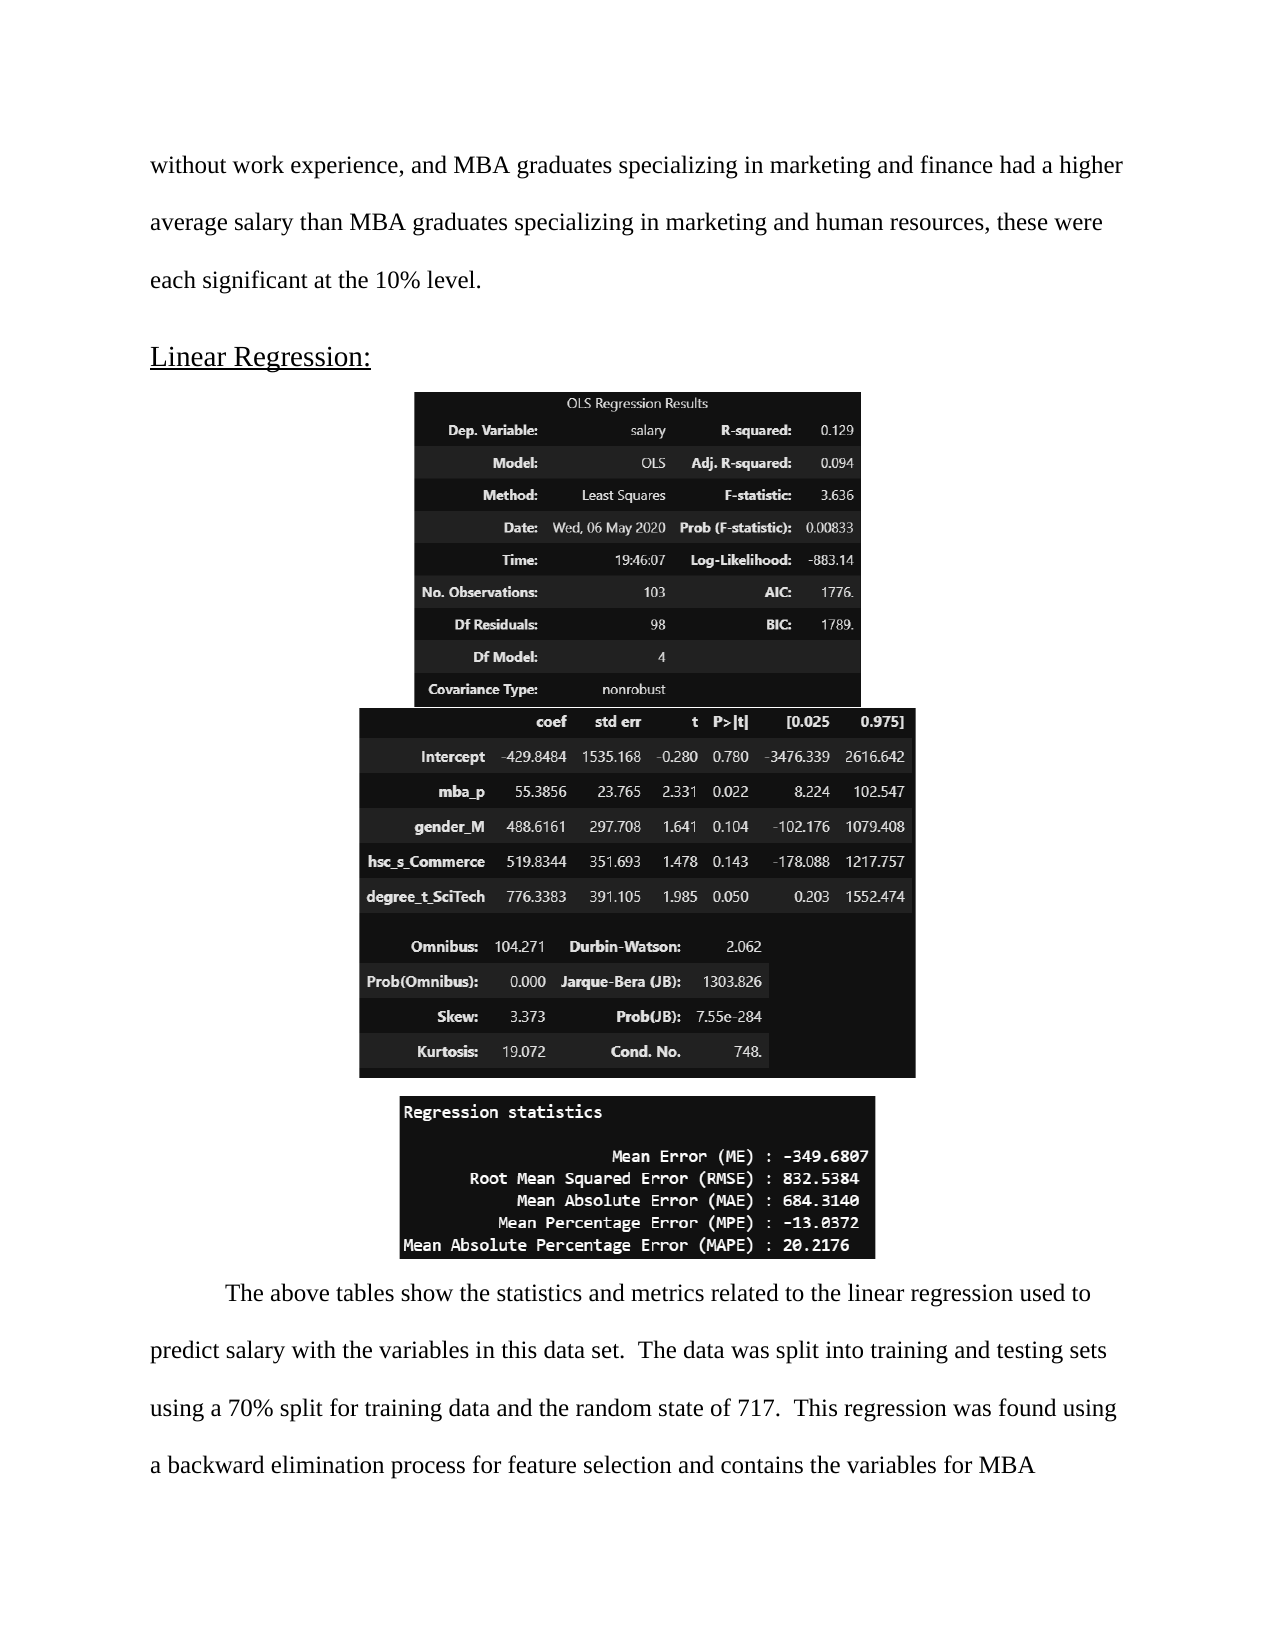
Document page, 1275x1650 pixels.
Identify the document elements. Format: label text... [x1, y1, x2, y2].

picture [414, 392, 861, 707]
text Linear Regression: [150, 339, 1125, 373]
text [150, 150, 1125, 294]
picture [359, 708, 916, 1078]
picture [399, 1096, 876, 1259]
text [150, 1278, 1125, 1479]
